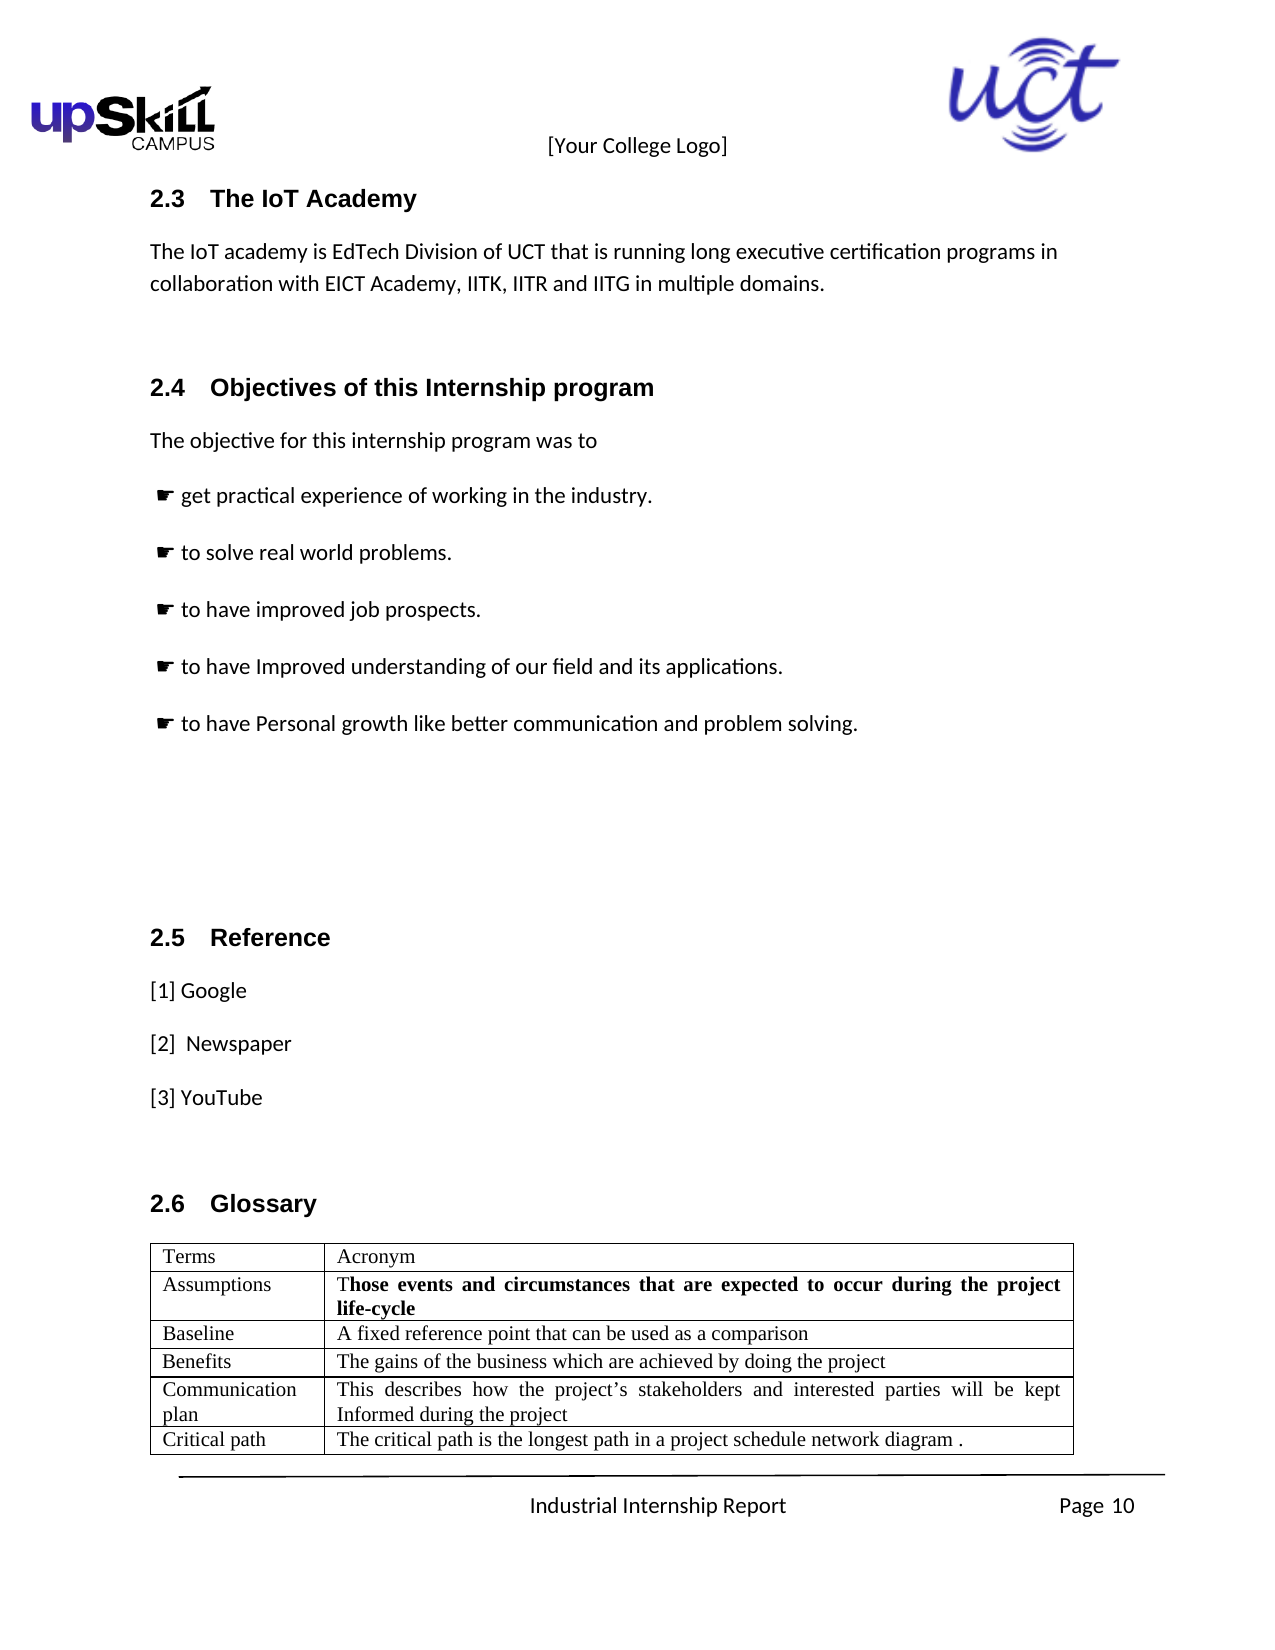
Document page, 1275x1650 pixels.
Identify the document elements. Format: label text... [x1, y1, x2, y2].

subtitle Objectives of this Internship program [150, 376, 1134, 401]
text [1] Google [150, 977, 1134, 1004]
table_cell Baseline [151, 1321, 324, 1348]
text The IoT academy is EdTech Division of UCT that is running long executive certification programs in collaboration with EICT Academy, IITK, IITR and IITG in multiple domains. [150, 237, 1134, 297]
table_header Terms [151, 1244, 324, 1271]
picture [0, 73, 246, 154]
table_cell Those events and circumstances that are expected to occur during the project life-cycle [325, 1272, 1073, 1320]
text ☛ to have improved job prospects. [150, 593, 1134, 624]
subtitle The IoT Academy [150, 187, 1134, 212]
text ☛ to have Personal growth like better communication and problem solving. [150, 707, 1134, 738]
subtitle Glossary [150, 1193, 1134, 1218]
table_cell Critical path [151, 1427, 324, 1454]
table_cell Assumptions [151, 1272, 324, 1320]
table_header Acronym [325, 1244, 1073, 1271]
table_cell A fixed reference point that can be used as a comparison [325, 1321, 1073, 1348]
picture [946, 28, 1125, 154]
table_cell Communication plan [151, 1378, 324, 1426]
text [2] Newspaper [150, 1029, 1134, 1058]
text ☛ get practical experience of working in the industry. [150, 479, 1134, 511]
text [3] YouTube [150, 1083, 1134, 1111]
text ☛ to solve real world problems. [150, 536, 1134, 567]
text ☛ to have Improved understanding of our field and its applications. [150, 650, 1134, 681]
subtitle Reference [150, 927, 1134, 952]
table_cell The gains of the business which are achieved by doing the project [325, 1349, 1073, 1376]
text The objective for this internship program was to [150, 426, 1134, 454]
table_cell Benefits [151, 1349, 324, 1376]
table_cell This describes how the project’s stakeholders and interested parties will be kept Informed during the project [325, 1378, 1073, 1426]
table_cell The critical path is the longest path in a project schedule network diagram . [325, 1427, 1073, 1454]
